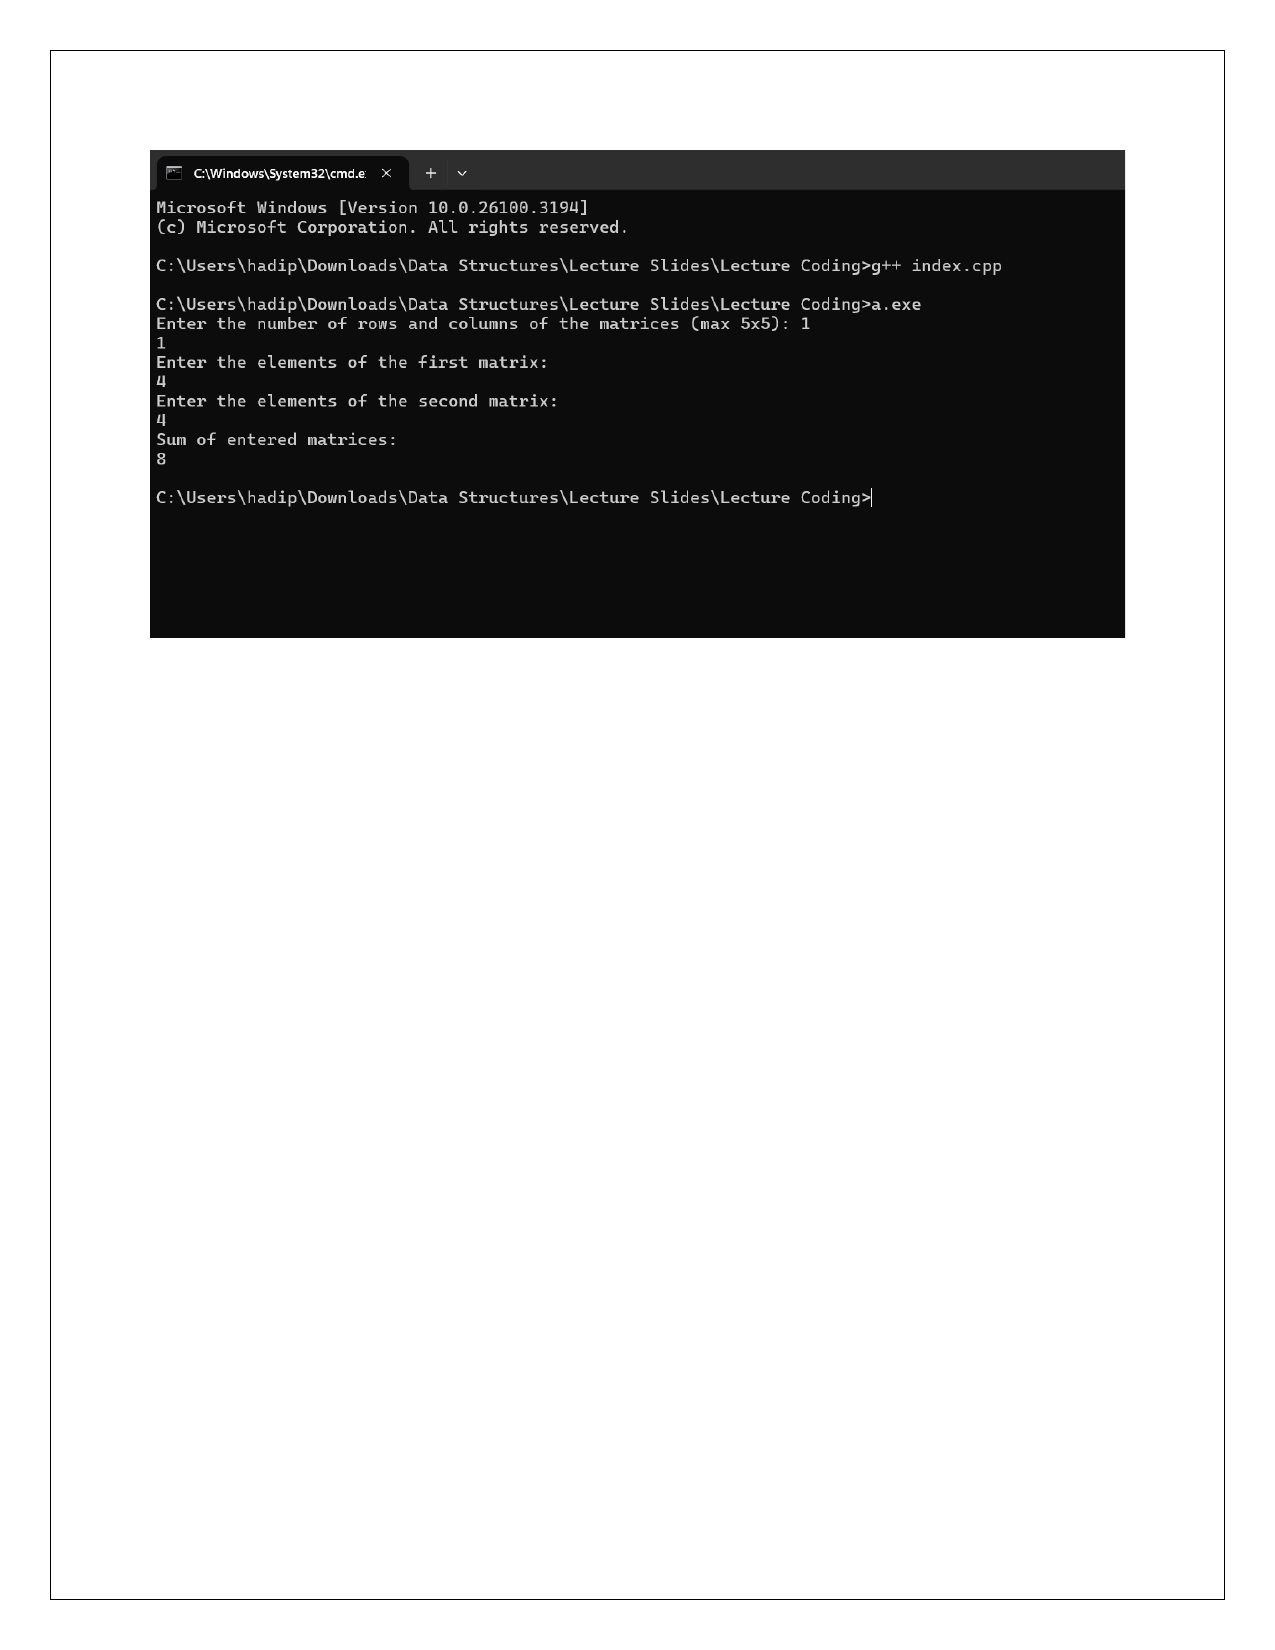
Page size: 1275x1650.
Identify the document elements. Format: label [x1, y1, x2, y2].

picture [150, 150, 1125, 638]
